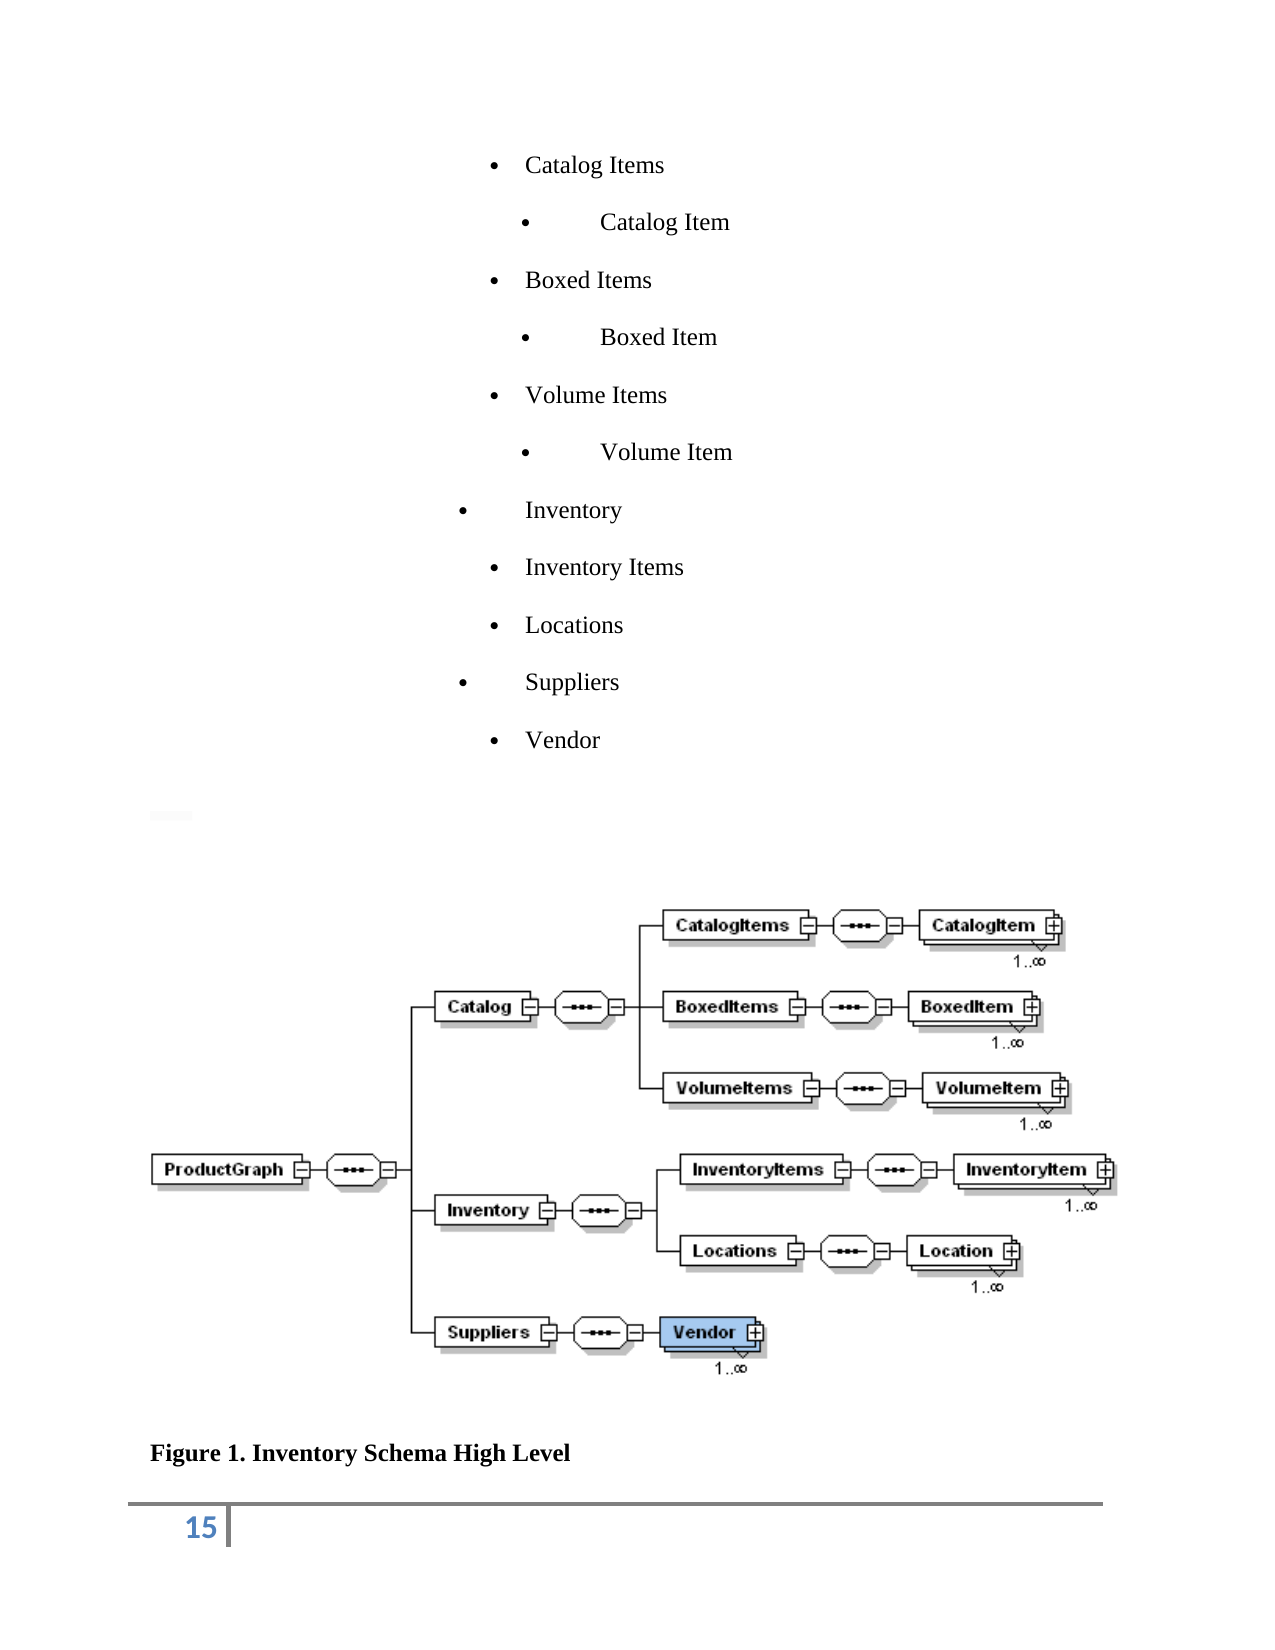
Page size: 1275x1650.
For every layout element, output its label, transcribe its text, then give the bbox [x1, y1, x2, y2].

list Vendor [272, 725, 1125, 754]
list Locations [272, 610, 1125, 639]
list Boxed Items [272, 265, 1125, 294]
list Inventory [272, 495, 1125, 524]
list Catalog Items [272, 150, 1125, 179]
list Catalog Item [272, 207, 1125, 236]
list Inventory Items [272, 552, 1125, 581]
picture [150, 811, 1141, 1409]
list Suppliers [272, 667, 1125, 696]
list Boxed Item [272, 322, 1125, 351]
list Volume Items [272, 380, 1125, 409]
list Volume Item [272, 437, 1125, 466]
text Figure 1. Inventory Schema High Level [150, 1438, 1125, 1466]
